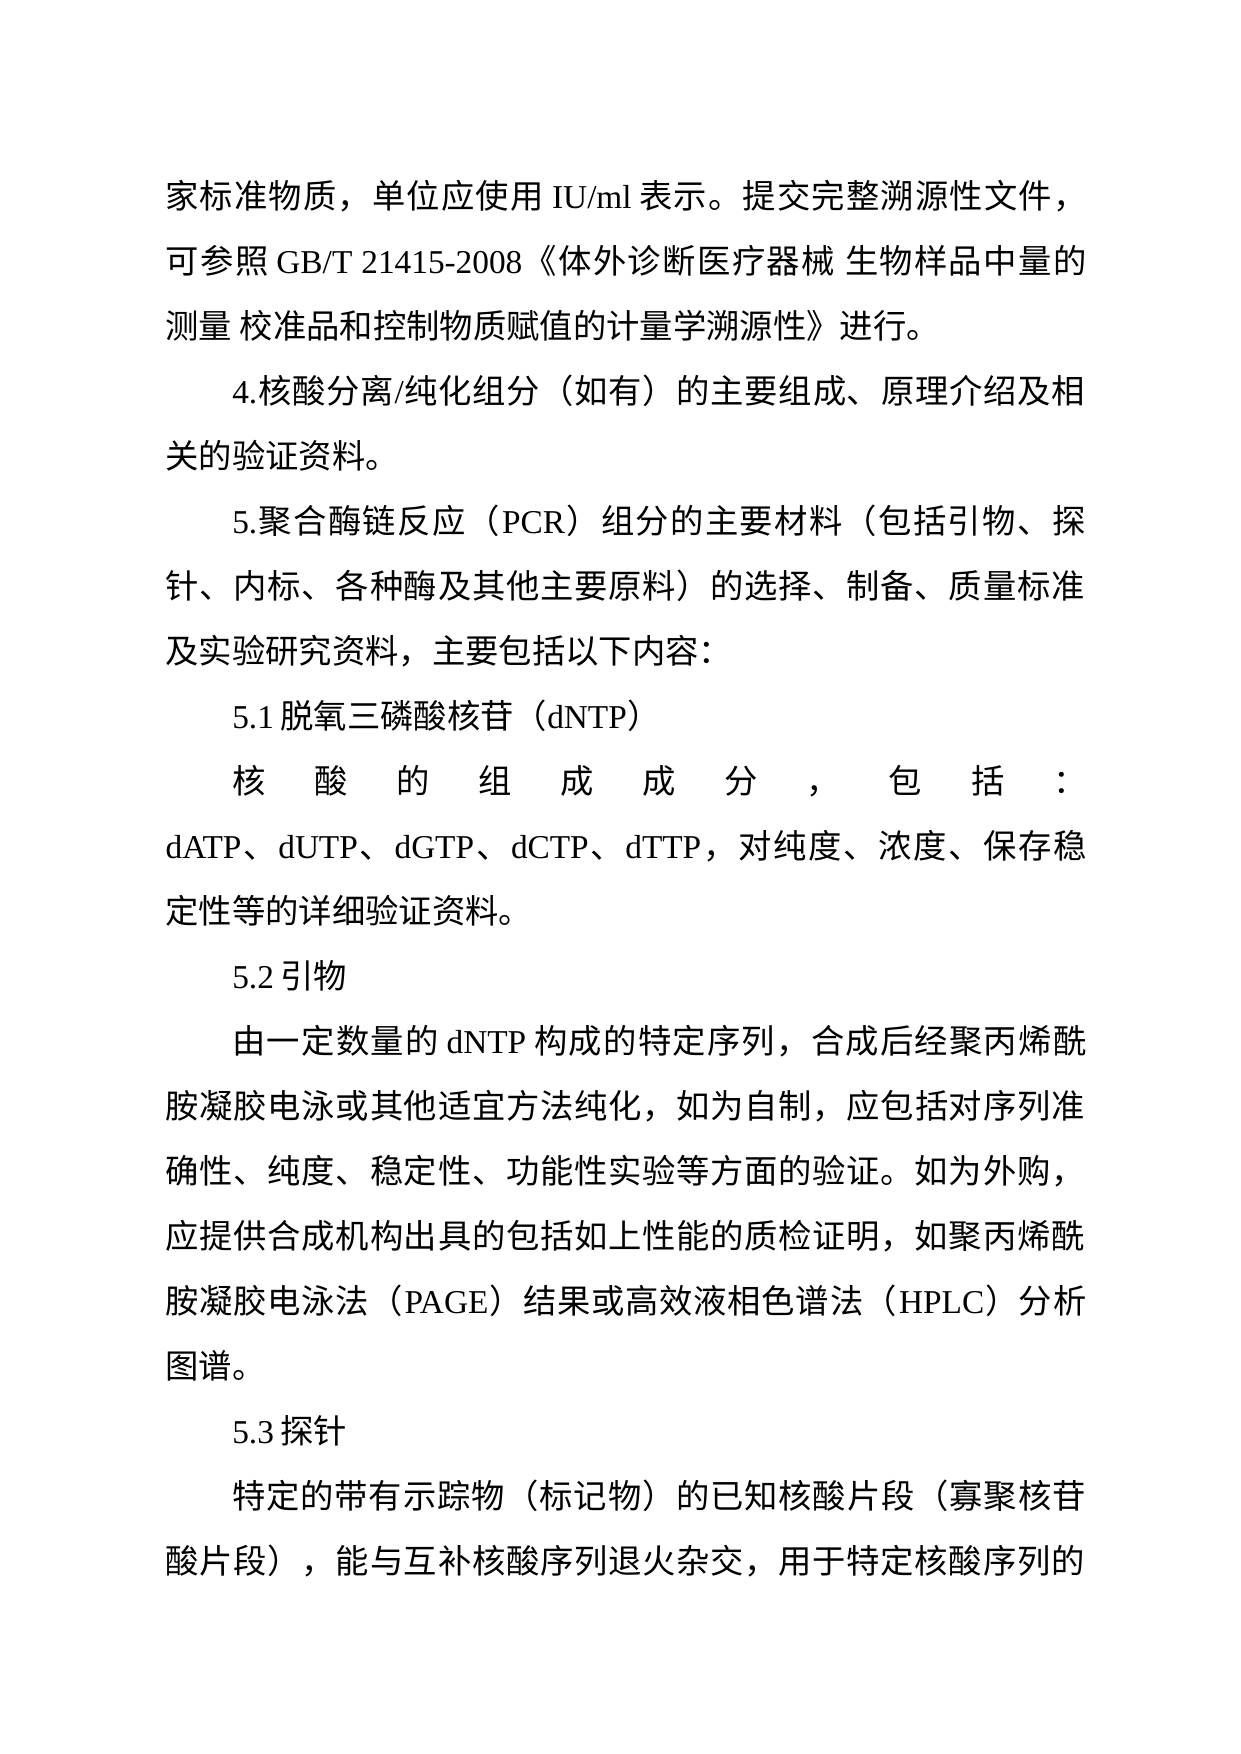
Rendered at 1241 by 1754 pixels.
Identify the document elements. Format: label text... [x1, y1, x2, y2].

text 5.3探针 [165, 1397, 1087, 1462]
text 5.聚合酶链反应（PCR）组分的主要材料（包括引物、探针、内标、各种酶及其他主要原料）的选择、制备、质量标准及实验研究资料，主要包括以下内容： [165, 487, 1087, 682]
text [165, 162, 1087, 357]
text 5.1脱氧三磷酸核苷（dNTP） [165, 682, 1087, 747]
text 核酸的组成成分，包括：dATP、dUTP、dGTP、dCTP、dTTP，对纯度、浓度、保存稳定性等的详细验证资料。 [165, 747, 1087, 942]
text 4.核酸分离/纯化组分（如有）的主要组成、原理介绍及相关的验证资料。 [165, 357, 1087, 487]
text 由一定数量的dNTP构成的特定序列，合成后经聚丙烯酰胺凝胶电泳或其他适宜方法纯化，如为自制，应包括对序列准确性、纯度、稳定性、功能性实验等方面的验证。如为外购，应提供合成机构出具的包括如上性能的质检证明，如聚丙烯酰胺凝胶电泳法（PAGE）结果或高效液相色谱法（HPLC）分析图谱。 [165, 1007, 1087, 1397]
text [165, 1462, 1087, 1592]
text 5.2引物 [165, 942, 1087, 1007]
